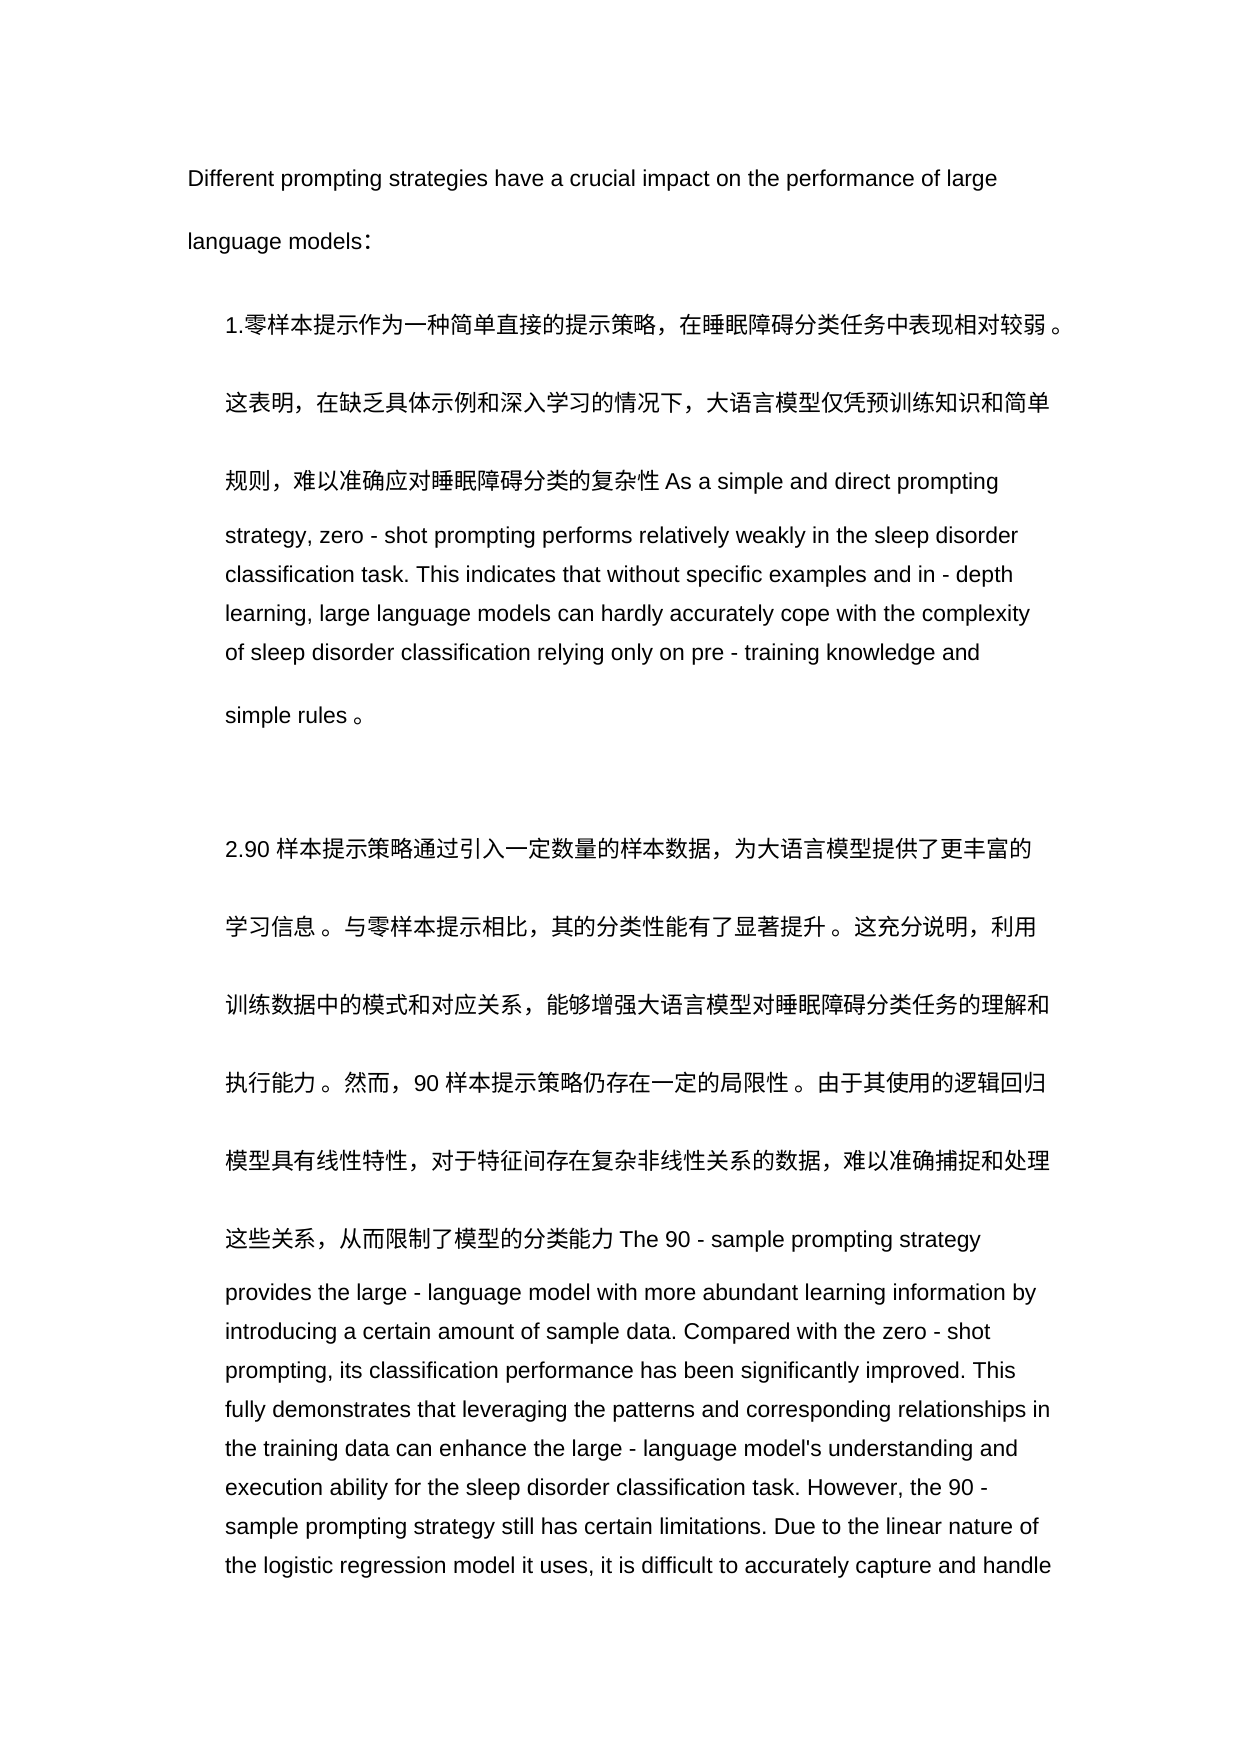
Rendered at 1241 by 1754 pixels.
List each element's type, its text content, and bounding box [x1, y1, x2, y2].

text 1.零样本提示作为一种简单直接的提示策略，在睡眠障碍分类任务中表现相对较弱 。这表明，在缺乏具体示例和深入学习的情况下，大语言模型仅凭预训练知识和简单规则，难以准确应对睡眠障碍分类的复杂性As a simple and direct prompting strategy, zero - shot prompting performs relatively weakly in the sleep disorder classification task. This indicates that without specific examples and in - depth learning, large language models can hardly accurately cope with the complexity of sleep disorder classification relying only on pre - training knowledge and simple rules 。 [225, 291, 1053, 746]
